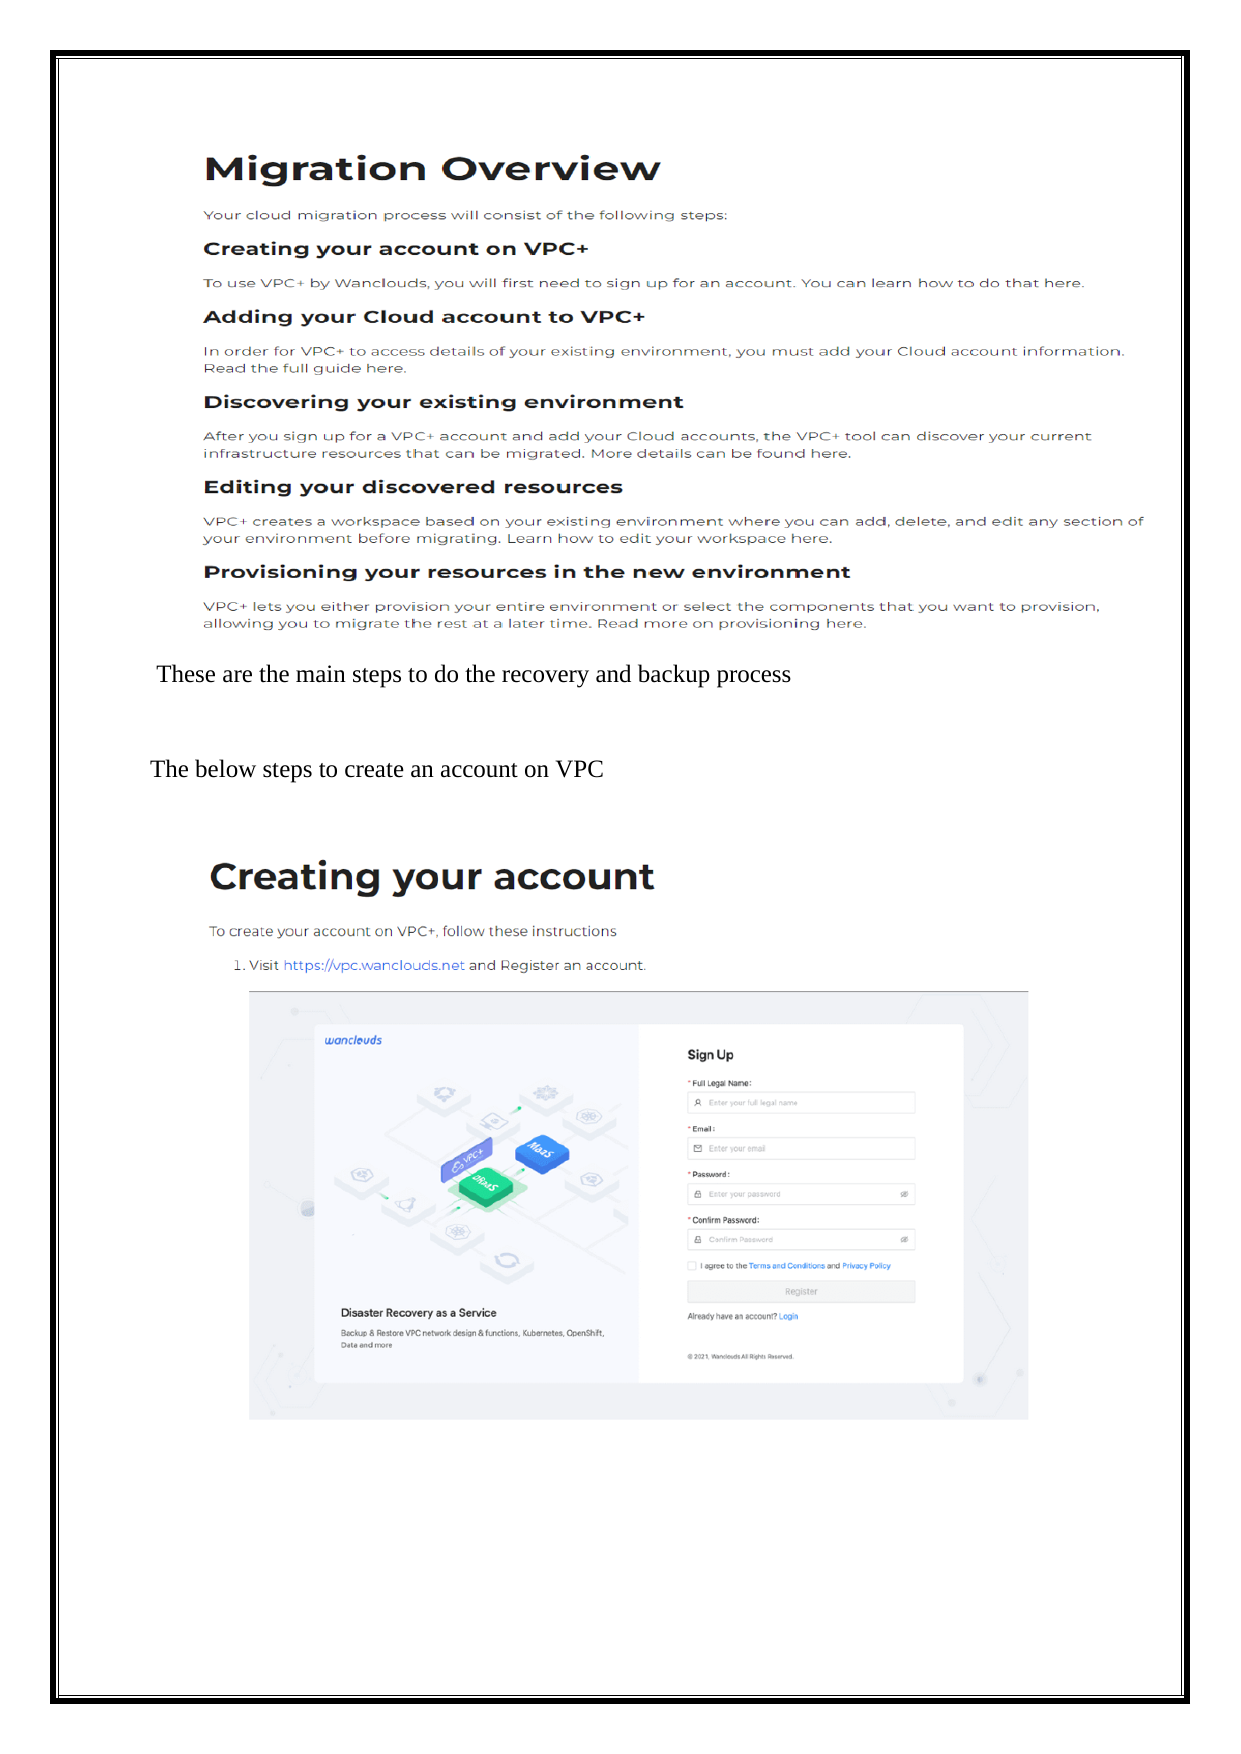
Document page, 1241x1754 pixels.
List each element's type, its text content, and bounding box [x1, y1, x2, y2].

text These are the main steps to do the recovery and backup process [150, 659, 1090, 688]
text The below steps to create an account on VPC [150, 754, 1090, 783]
picture [150, 150, 1178, 640]
picture [150, 849, 1091, 1433]
